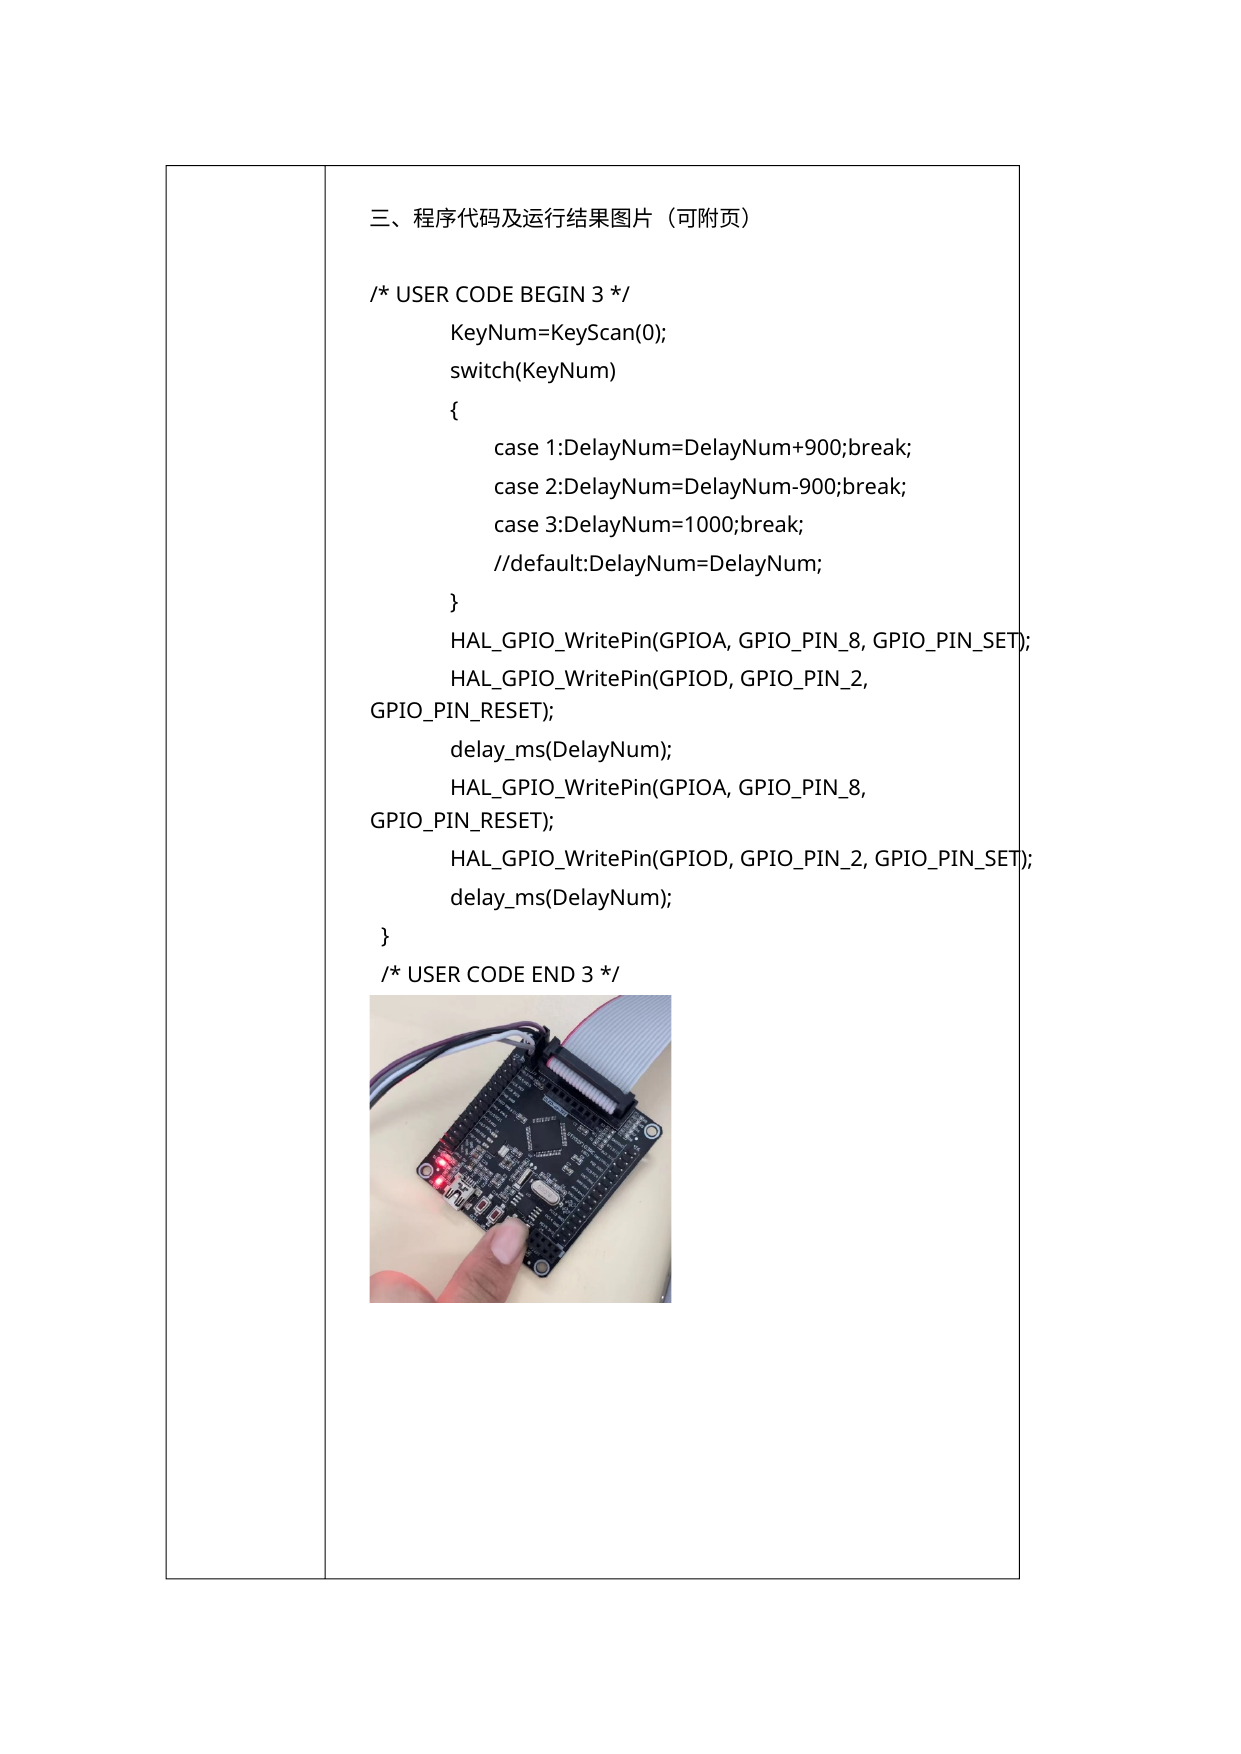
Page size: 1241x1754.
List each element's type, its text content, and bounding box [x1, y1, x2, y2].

text HAL_GPIO_WritePin(GPIOD, GPIO_PIN_2, GPIO_PIN_RESET); [369, 662, 1053, 727]
text /* USER CODE BEGIN 3 */ [369, 277, 1053, 310]
text HAL_GPIO_WritePin(GPIOD, GPIO_PIN_2, GPIO_PIN_SET); [369, 842, 1053, 874]
text switch(KeyNum) [369, 354, 1053, 387]
text { [369, 393, 1053, 425]
text case 3:DelayNum=1000;break; [369, 508, 1053, 540]
text HAL_GPIO_WritePin(GPIOA, GPIO_PIN_8, GPIO_PIN_SET); [369, 623, 1053, 656]
text case 1:DelayNum=DelayNum+900;break; [369, 431, 1053, 463]
text //default:DelayNum=DelayNum; [369, 546, 1053, 579]
text delay_ms(DelayNum); [369, 733, 1053, 765]
text 三、程序代码及运行结果图片（可附页） [369, 200, 1053, 233]
picture [369, 995, 672, 1303]
text /* USER CODE END 3 */ [369, 957, 1053, 990]
text case 2:DelayNum=DelayNum-900;break; [369, 469, 1053, 502]
text } [369, 585, 1053, 617]
text HAL_GPIO_WritePin(GPIOA, GPIO_PIN_8, GPIO_PIN_RESET); [369, 771, 1053, 836]
text delay_ms(DelayNum); [369, 880, 1053, 913]
text KeyNum=KeyScan(0); [369, 316, 1053, 348]
text } [369, 919, 1053, 951]
